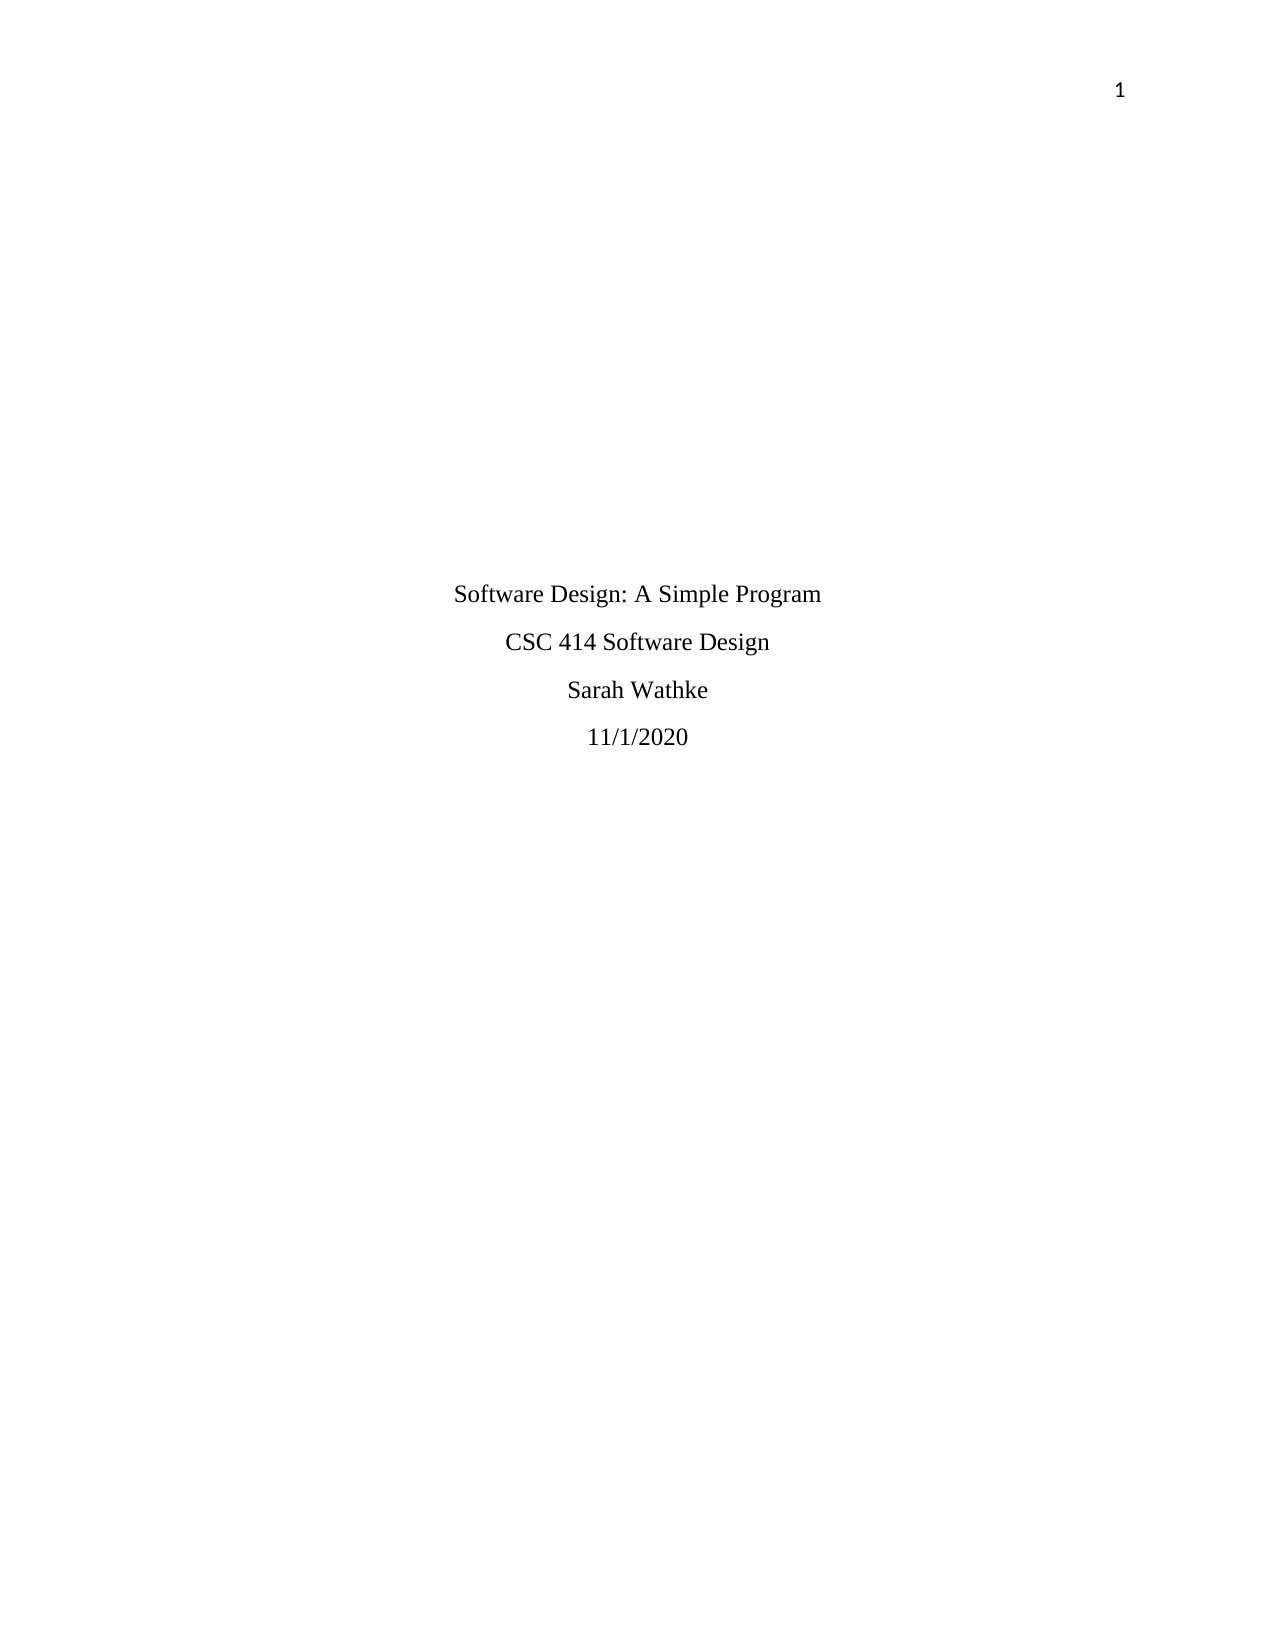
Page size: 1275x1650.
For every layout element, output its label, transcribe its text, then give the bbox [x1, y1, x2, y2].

text Sarah Wathke [150, 675, 1125, 703]
text Software Design: A Simple Program [150, 579, 1125, 608]
text 11/1/2020 [150, 722, 1125, 751]
text CSC 414 Software Design [150, 627, 1125, 656]
